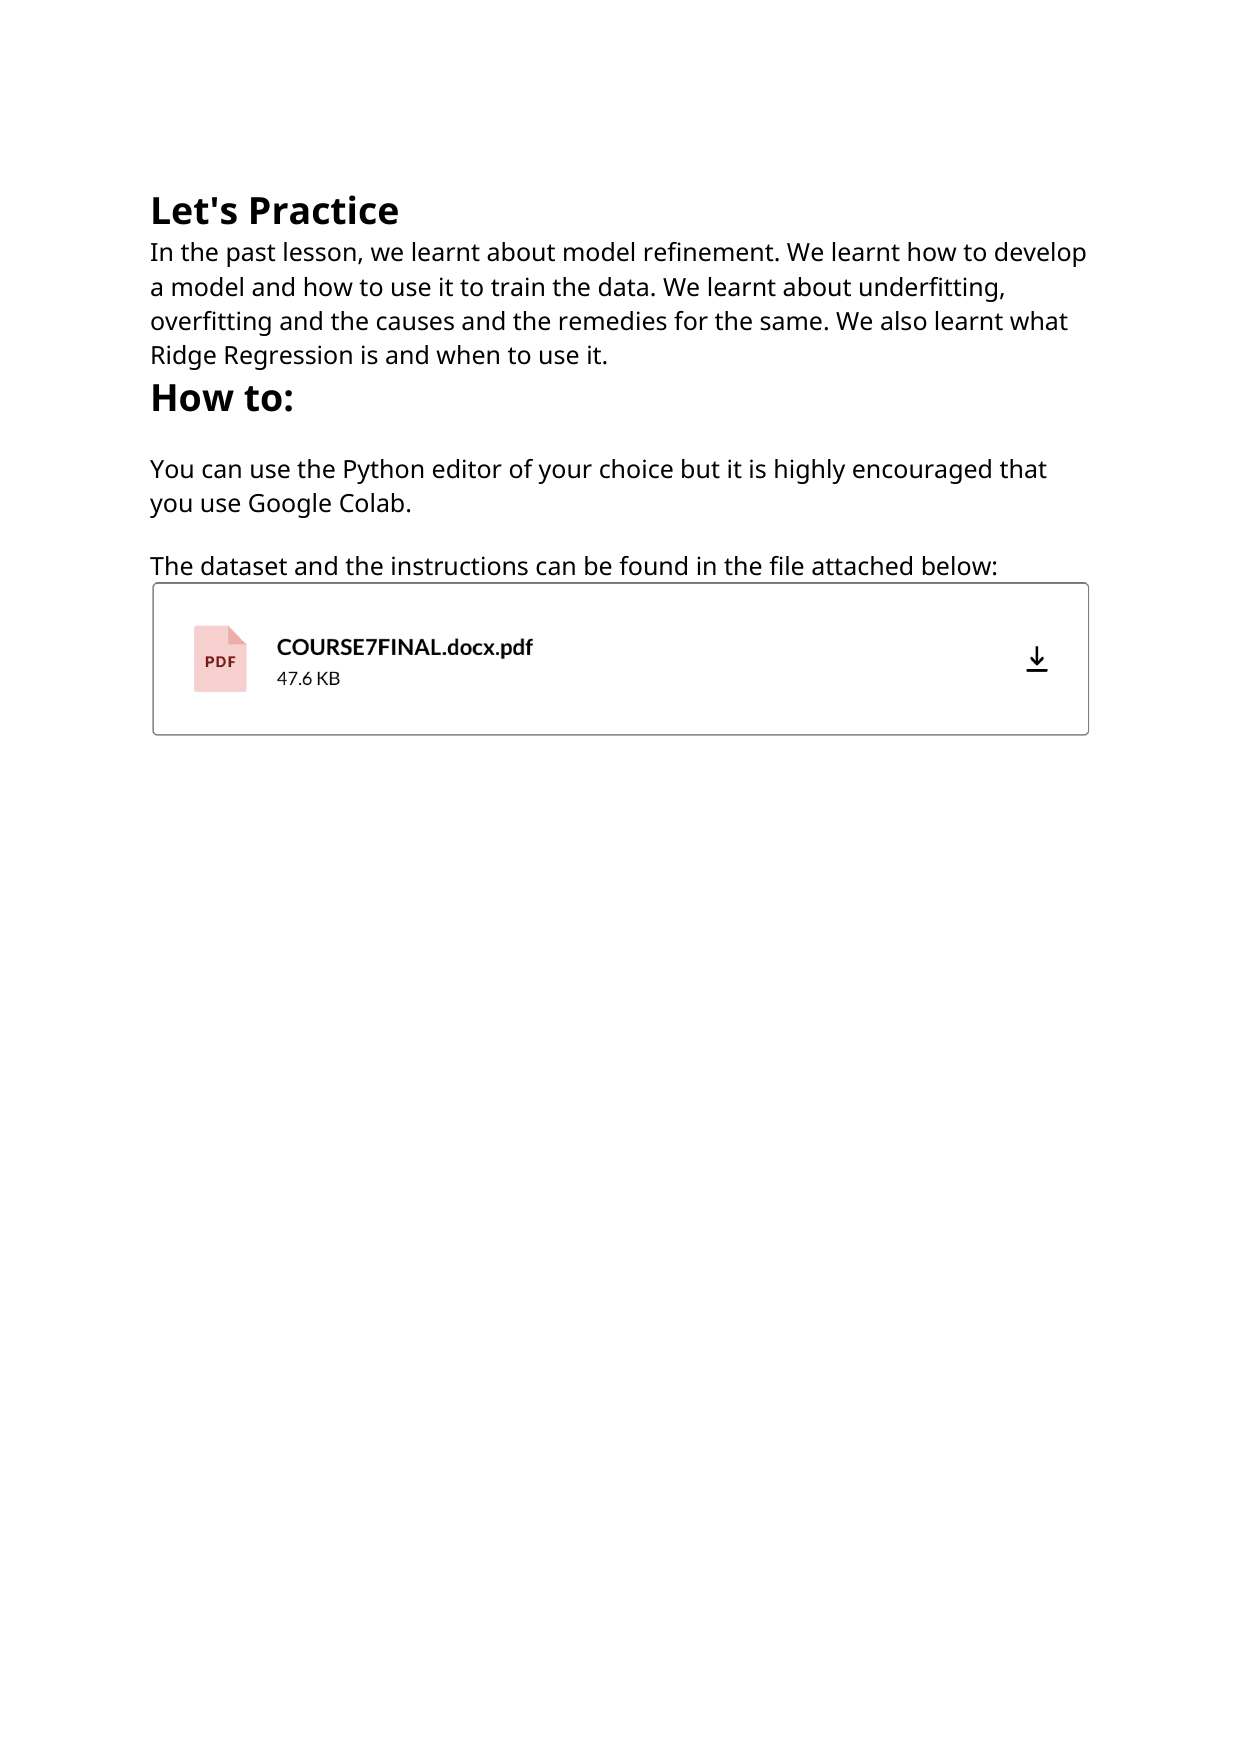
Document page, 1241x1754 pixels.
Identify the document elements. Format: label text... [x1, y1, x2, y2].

text The dataset and the instructions can be found in the file attached below: [150, 549, 1090, 582]
text You can use the Python editor of your choice but it is highly encouraged that you use Google Colab. [150, 452, 1090, 520]
text In the past lesson, we learnt about model refinement. We learnt how to develop a model and how to use it to train the data. We learnt about underfitting, overfitting and the causes and the remedies for the same. We also learnt what Ridge Regression is and when to use it. [150, 235, 1090, 371]
text How to: [150, 371, 1090, 422]
text Let's Practice [150, 184, 1090, 235]
picture [150, 582, 1091, 738]
